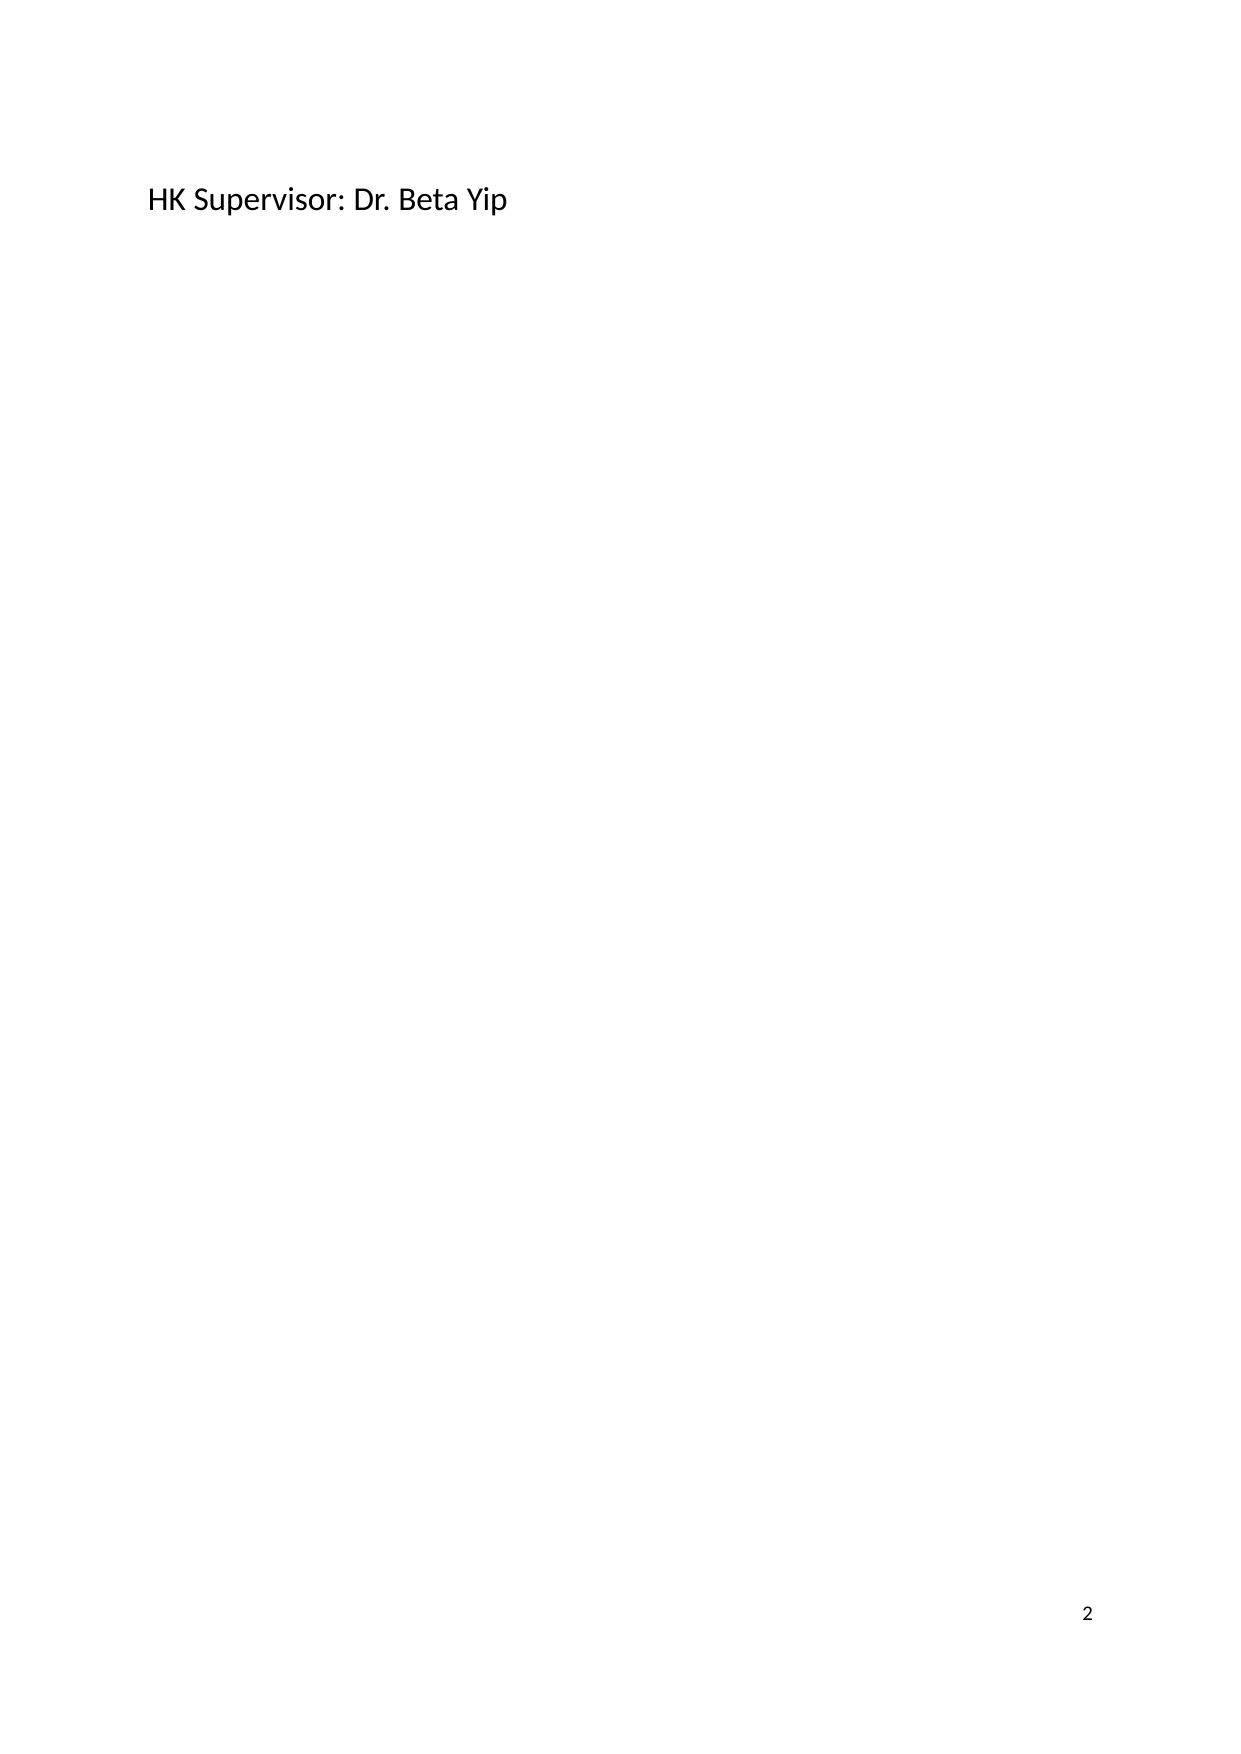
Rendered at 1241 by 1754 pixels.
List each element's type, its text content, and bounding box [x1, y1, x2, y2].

text HK Supervisor: Dr. Beta Yip [148, 161, 1092, 236]
